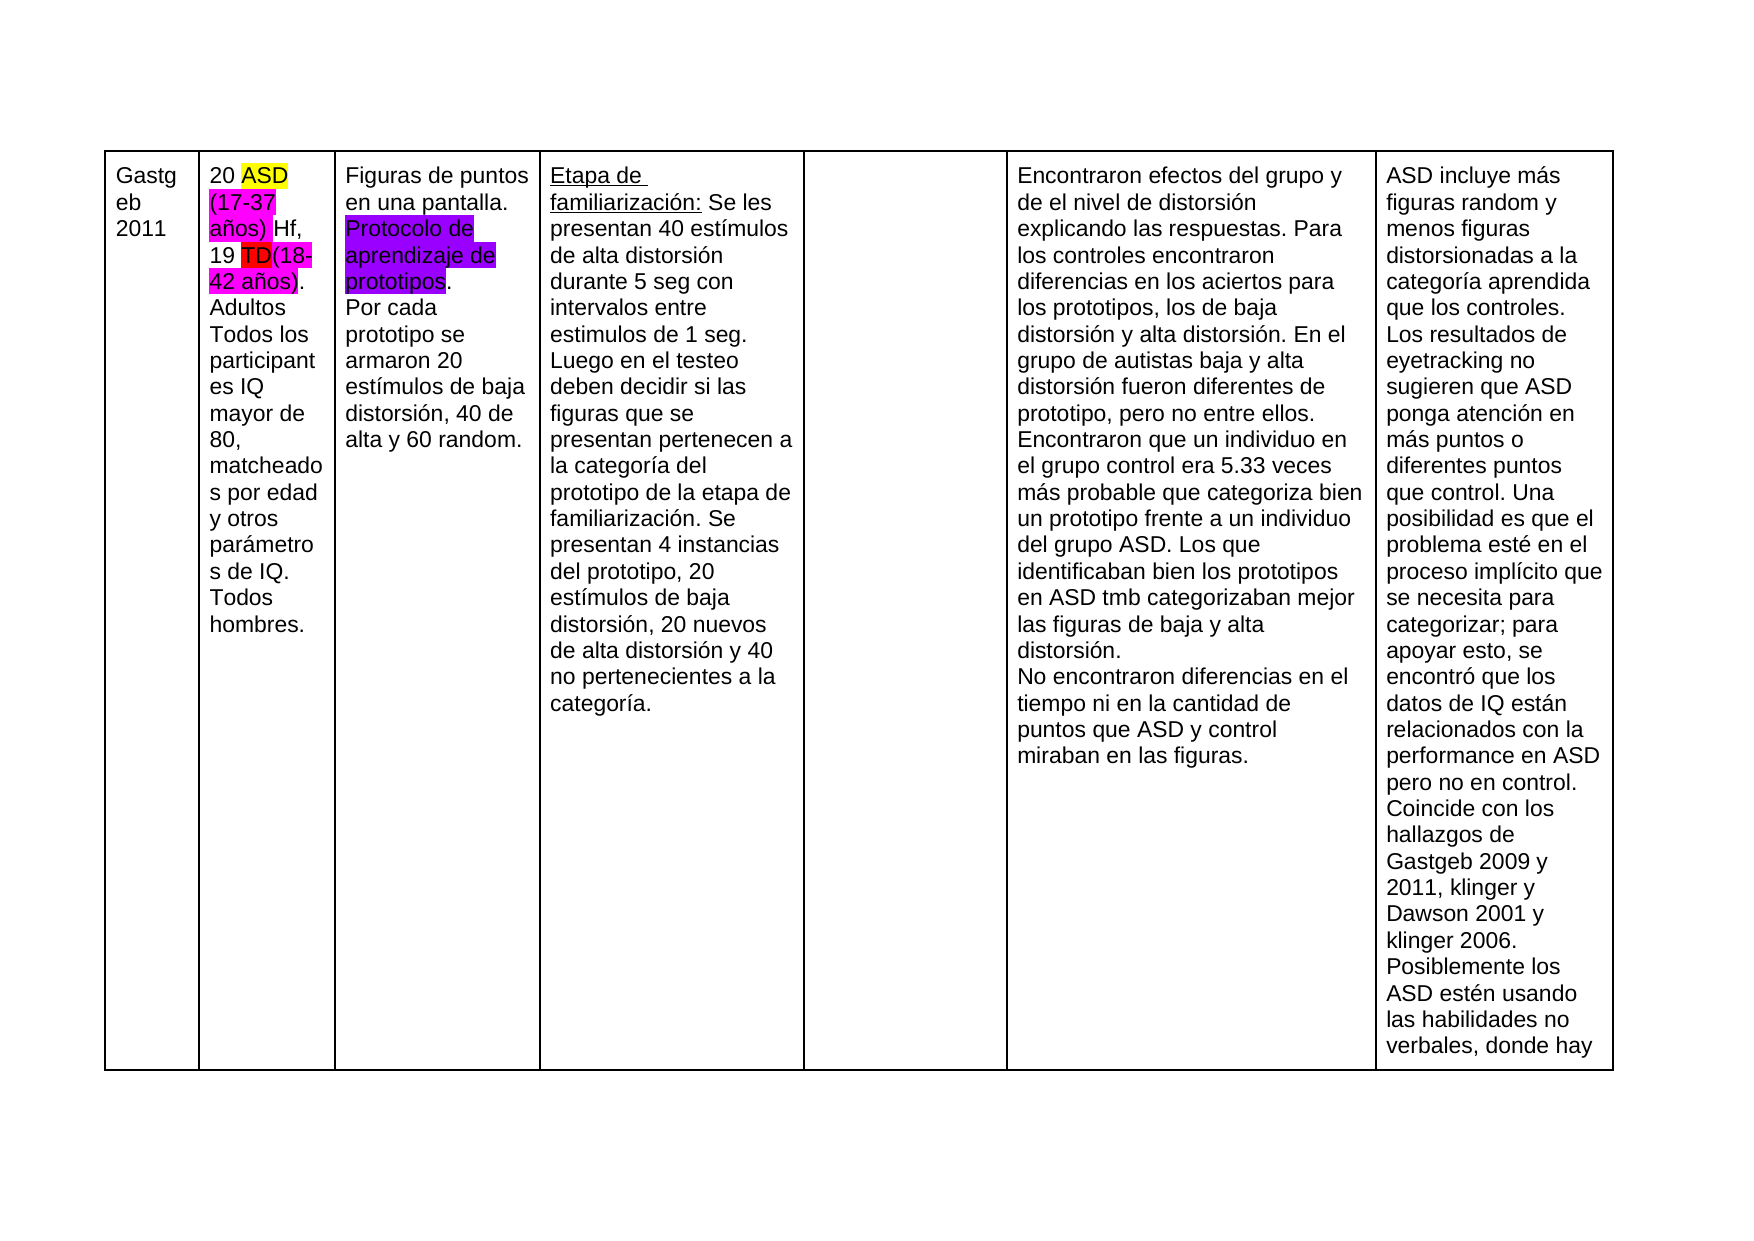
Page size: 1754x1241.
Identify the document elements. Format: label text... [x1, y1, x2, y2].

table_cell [200, 152, 334, 1069]
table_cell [1377, 152, 1612, 1069]
table_cell Gastgeb 2011 [106, 152, 198, 1069]
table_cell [541, 152, 803, 1069]
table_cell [336, 152, 539, 1069]
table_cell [1008, 152, 1375, 1069]
table_cell [805, 152, 1006, 1069]
